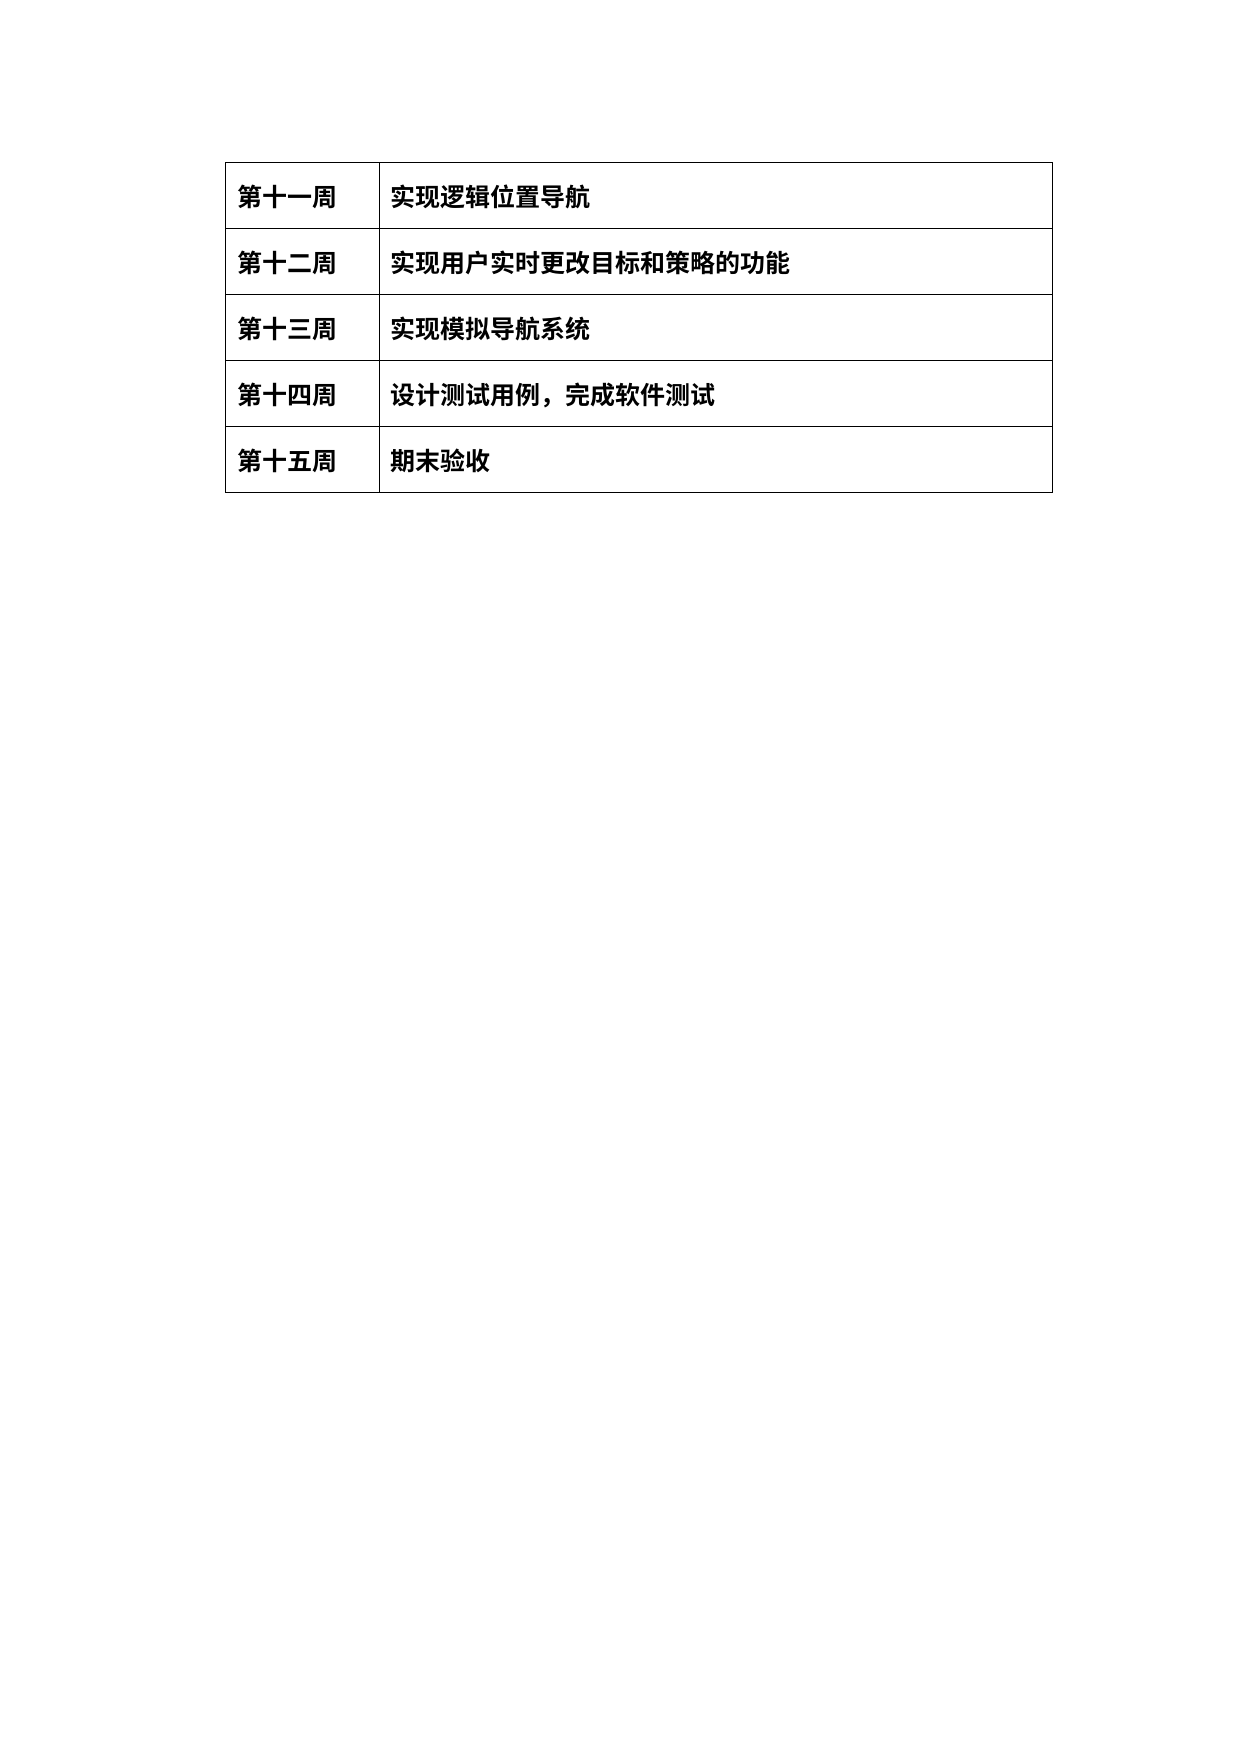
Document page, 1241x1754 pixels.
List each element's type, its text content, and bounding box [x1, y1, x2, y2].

table_cell 第十三周 [226, 295, 379, 360]
table_cell 第十一周 [226, 163, 379, 228]
table_cell 第十二周 [226, 229, 379, 294]
table_cell 实现模拟导航系统 [380, 295, 1052, 360]
table_cell 设计测试用例，完成软件测试 [380, 361, 1052, 426]
table_cell 实现逻辑位置导航 [380, 163, 1052, 228]
table_cell 期末验收 [380, 427, 1052, 492]
table_cell 第十四周 [226, 361, 379, 426]
table_cell 第十五周 [226, 427, 379, 492]
table_cell 实现用户实时更改目标和策略的功能 [380, 229, 1052, 294]
